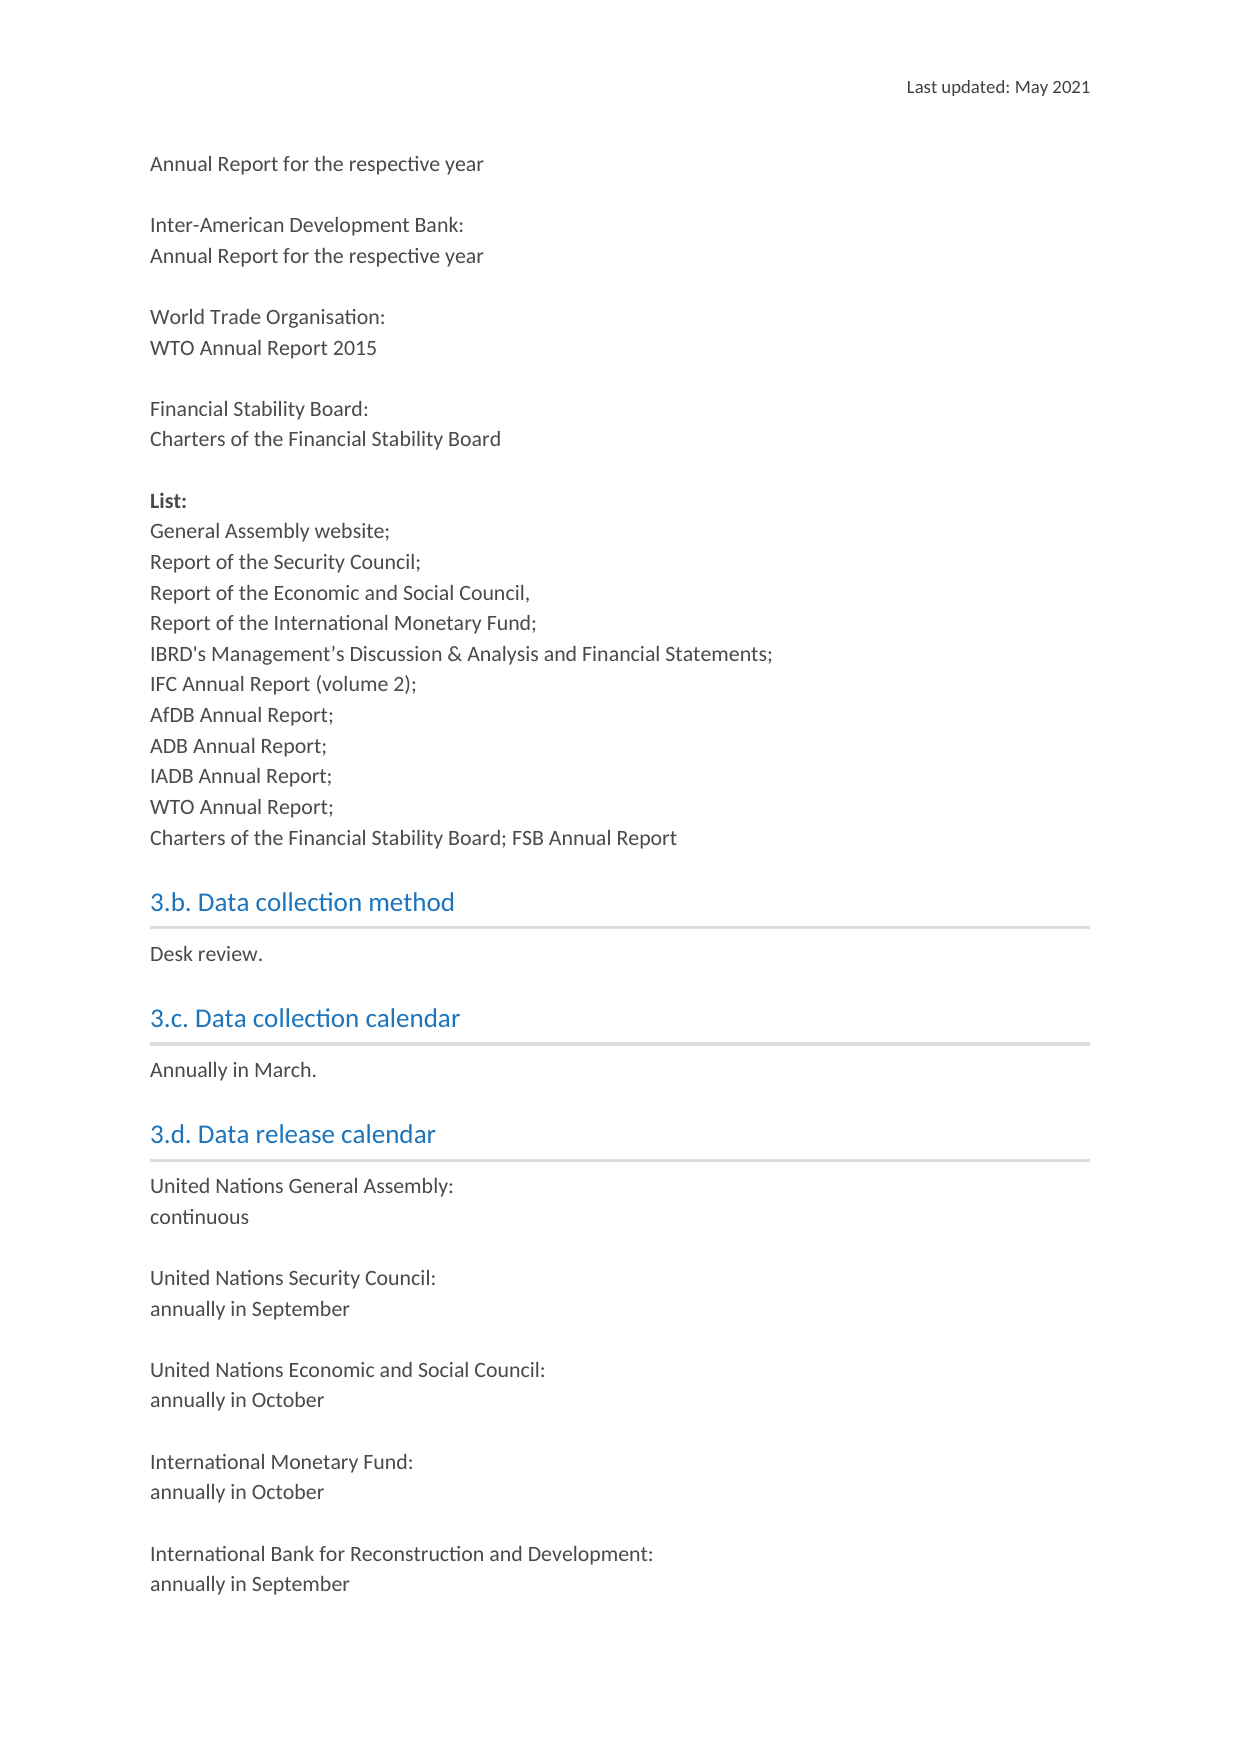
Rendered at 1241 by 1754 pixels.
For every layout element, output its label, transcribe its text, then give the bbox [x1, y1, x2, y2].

text annually in October [150, 1478, 1090, 1505]
text IFC Annual Report (volume 2); [150, 671, 1090, 697]
text Financial Stability Board: [150, 395, 1090, 422]
text International Monetary Fund: [150, 1448, 1090, 1474]
text 3.d. Data release calendar [150, 1117, 1090, 1159]
text Charters of the Financial Stability Board; FSB Annual Report [150, 824, 1090, 850]
text Report of the Security Council; [150, 548, 1090, 575]
text annually in September [150, 1570, 1090, 1597]
text List: [150, 487, 1090, 513]
text Annual Report for the respective year [150, 242, 1090, 268]
text Report of the Economic and Social Council, [150, 579, 1090, 605]
text Report of the International Monetary Fund; [150, 609, 1090, 636]
text International Bank for Reconstruction and Development: [150, 1540, 1090, 1566]
text ADB Annual Report; [150, 732, 1090, 758]
text 3.c. Data collection calendar [150, 1001, 1090, 1042]
text United Nations Economic and Social Council: [150, 1356, 1090, 1383]
text United Nations General Assembly: [150, 1172, 1090, 1199]
text Charters of the Financial Stability Board [150, 426, 1090, 452]
text WTO Annual Report 2015 [150, 334, 1090, 360]
text General Assembly website; [150, 517, 1090, 544]
text continuous [150, 1203, 1090, 1229]
text World Trade Organisation: [150, 303, 1090, 330]
text Annually in March. [150, 1056, 1090, 1083]
text Inter-American Development Bank: [150, 211, 1090, 238]
text AfDB Annual Report; [150, 701, 1090, 728]
text annually in October [150, 1387, 1090, 1413]
text annually in September [150, 1295, 1090, 1321]
text 3.b. Data collection method [150, 885, 1090, 926]
text WTO Annual Report; [150, 793, 1090, 820]
text IADB Annual Report; [150, 762, 1090, 789]
text IBRD's Management’s Discussion & Analysis and Financial Statements; [150, 640, 1090, 667]
text Desk review. [150, 940, 1090, 967]
text United Nations Security Council: [150, 1264, 1090, 1291]
text Annual Report for the respective year [150, 150, 1090, 177]
